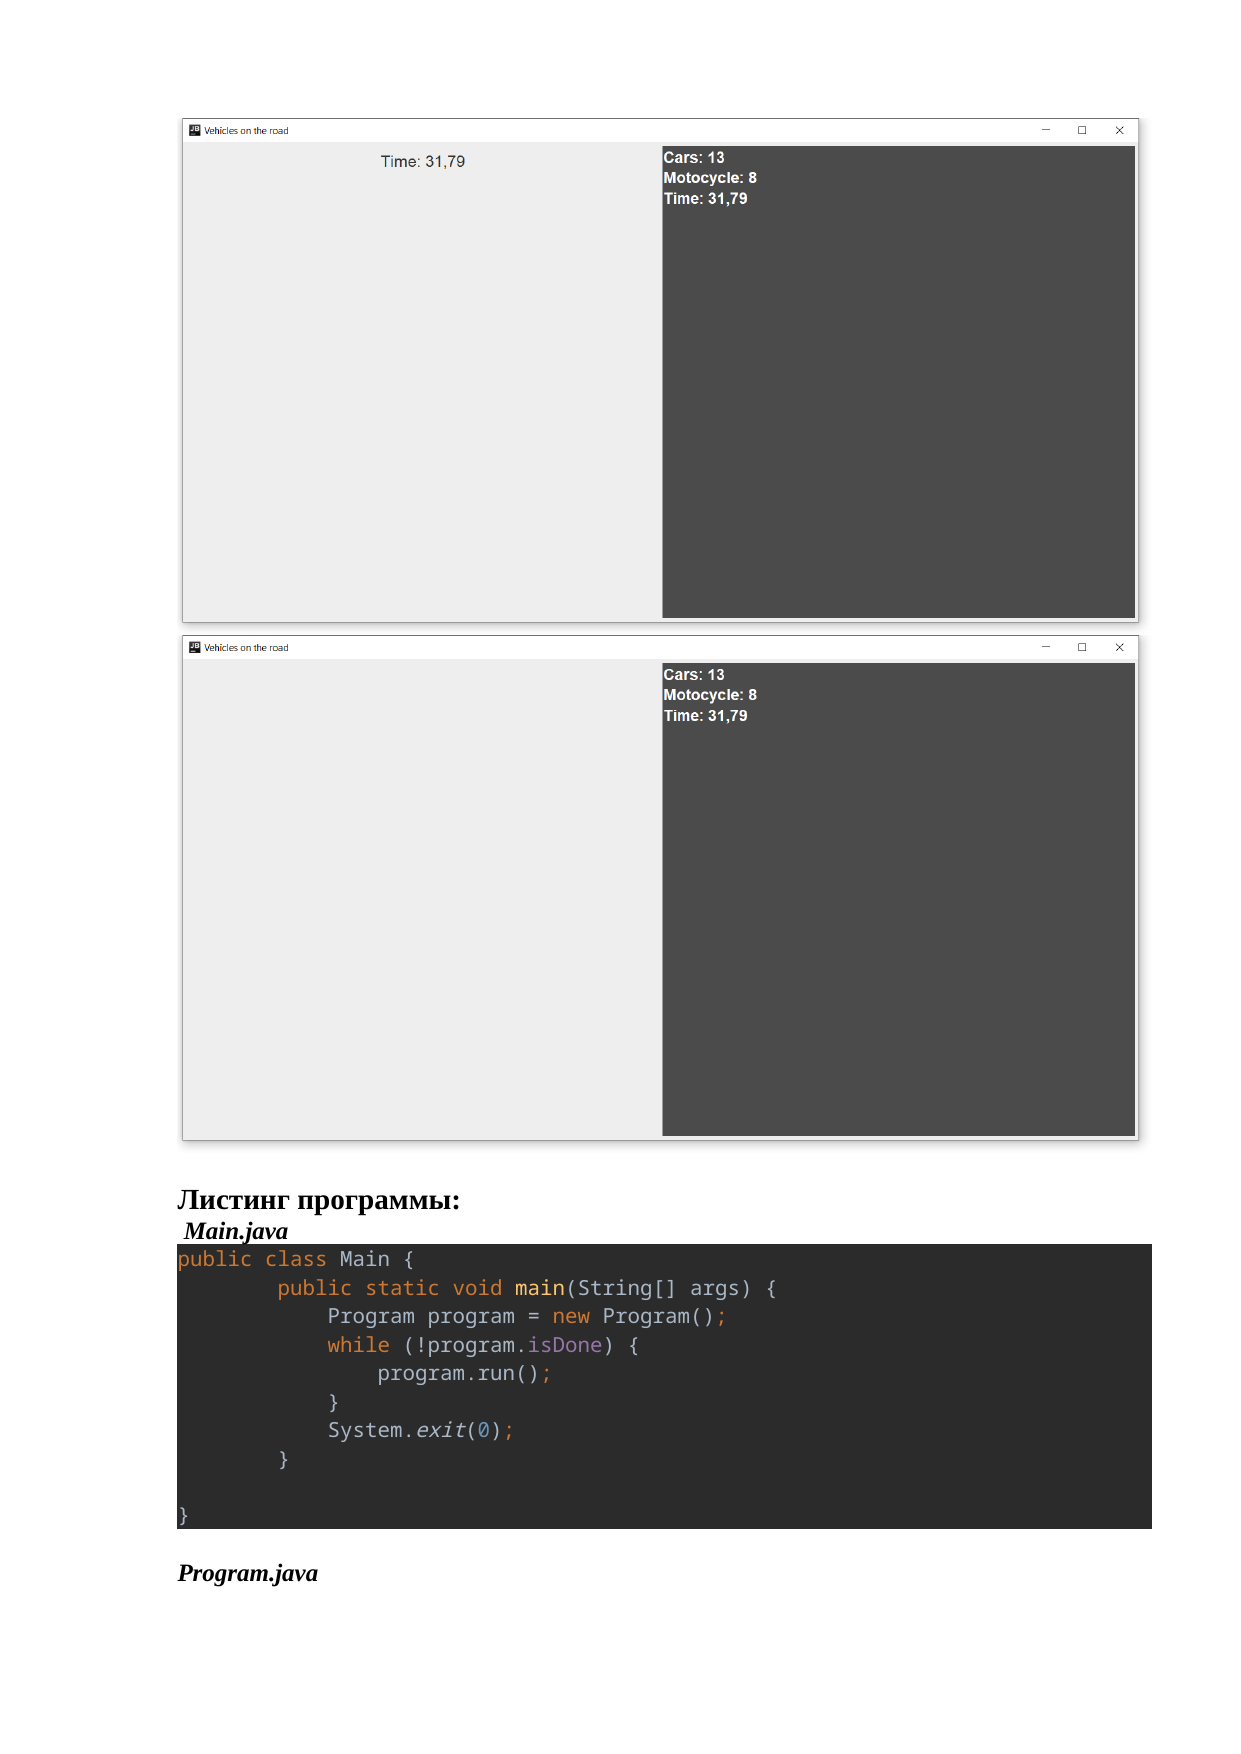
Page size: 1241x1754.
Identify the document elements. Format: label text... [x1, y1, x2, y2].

text Main.java [177, 1216, 1152, 1244]
text Листинг программы: [177, 1182, 1152, 1216]
picture [177, 118, 1152, 1154]
text Program.java [177, 1558, 1152, 1586]
text public class Main { public static void main(String[] args) { Program program = new Program(); while (!program.isDone) { program.run(); } System.exit(0); } } [177, 1244, 1152, 1529]
